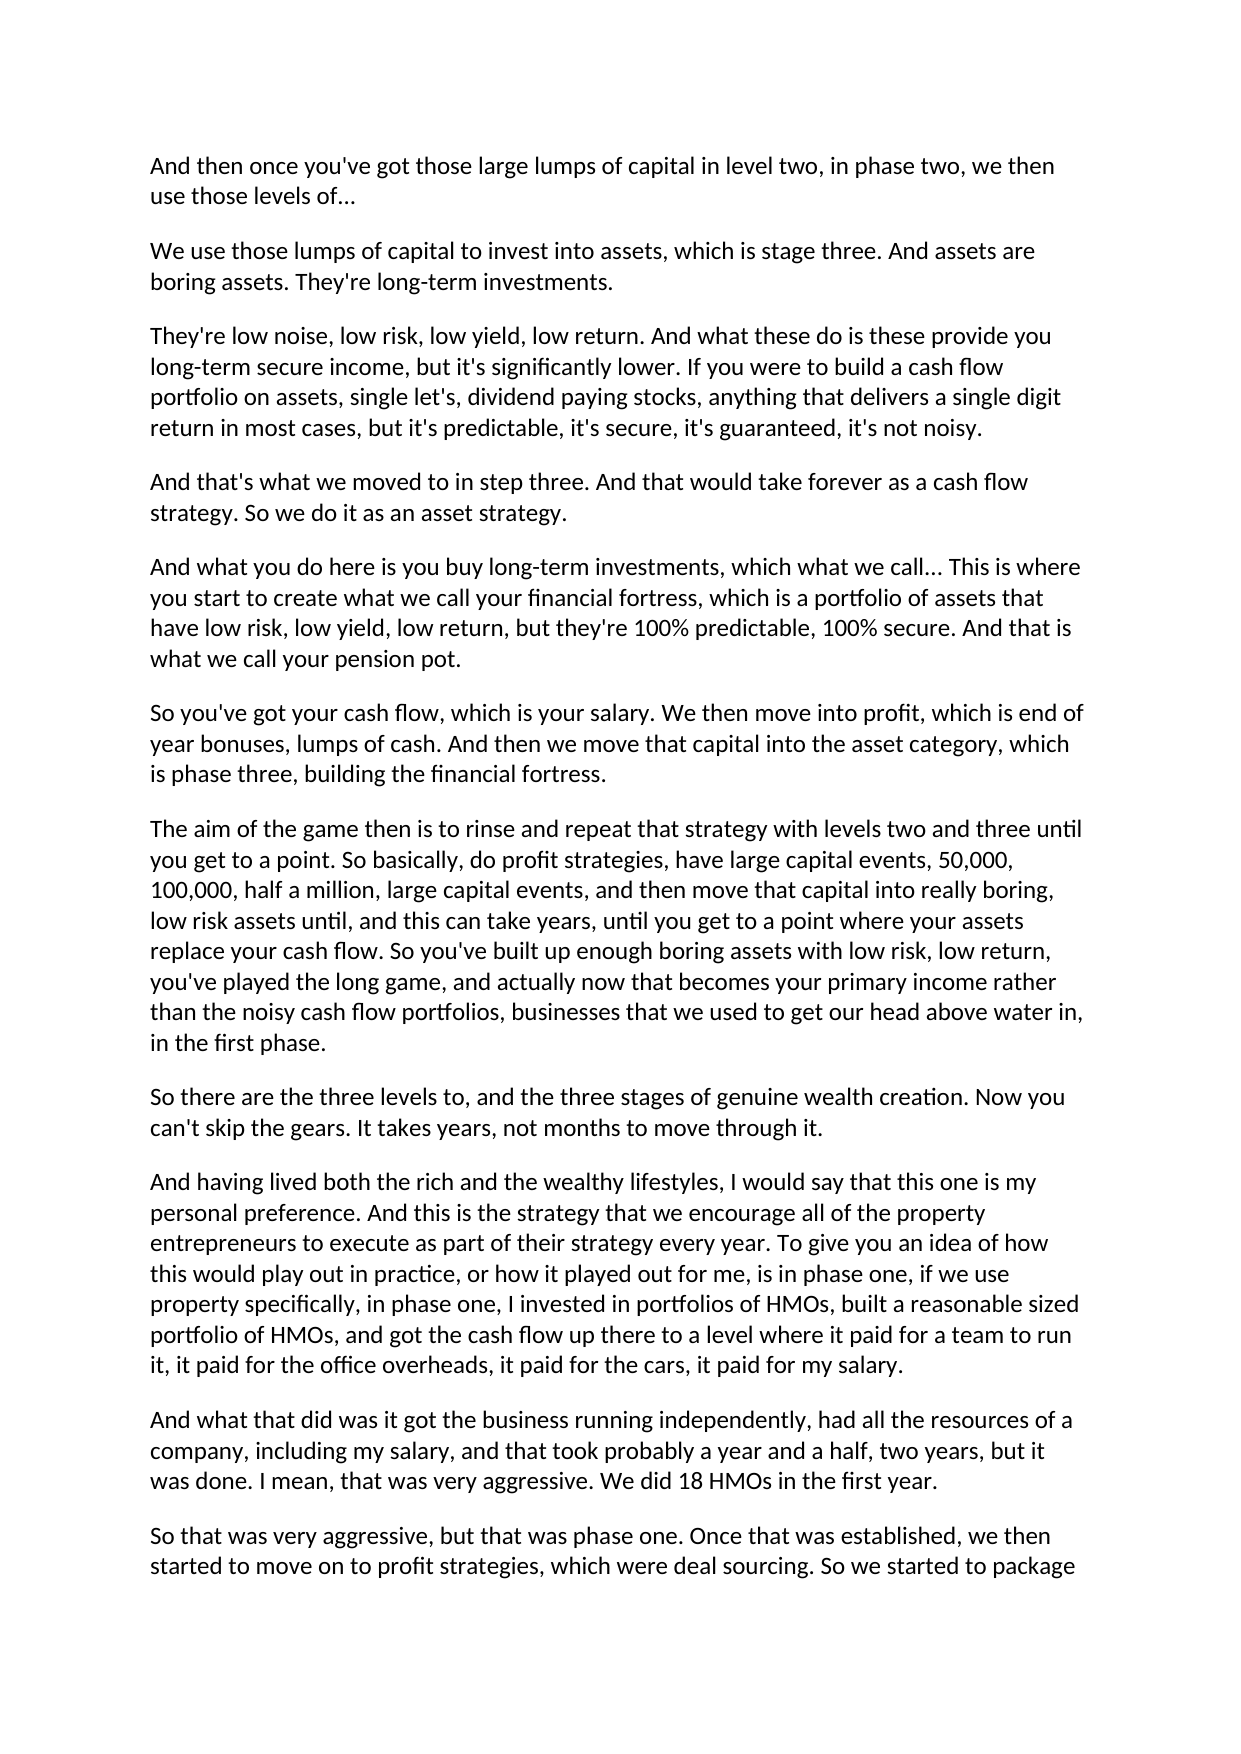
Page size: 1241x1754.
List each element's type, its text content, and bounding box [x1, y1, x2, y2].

text And having lived both the rich and the wealthy lifestyles, I would say that this one is my personal preference. And this is the strategy that we encourage all of the property entrepreneurs to execute as part of their strategy every year. To give you an idea of how this would play out in practice, or how it played out for me, is in phase one, if we use property specifically, in phase one, I invested in portfolios of HMOs, built a reasonable sized portfolio of HMOs, and got the cash flow up there to a level where it paid for a team to run it, it paid for the office overheads, it paid for the cars, it paid for my salary. [150, 1167, 1090, 1380]
text And that's what we moved to in step three. And that would take forever as a cash flow strategy. So we do it as an asset strategy. [150, 466, 1090, 527]
text And what that did was it got the business running independently, had all the resources of a company, including my salary, and that took probably a year and a half, two years, but it was done. I mean, that was very aggressive. We did 18 HMOs in the first year. [150, 1404, 1090, 1496]
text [150, 1520, 1090, 1581]
text So you've got your cash flow, which is your salary. We then move into profit, which is end of year bonuses, lumps of cash. And then we move that capital into the asset category, which is phase three, building the financial fortress. [150, 698, 1090, 789]
text So there are the three levels to, and the three stages of genuine wealth creation. Now you can't skip the gears. It takes years, not months to move through it. [150, 1081, 1090, 1142]
text The aim of the game then is to rinse and repeat that strategy with levels two and three until you get to a point. So basically, do profit strategies, have large capital events, 50,000, 100,000, half a million, large capital events, and then move that capital into really boring, low risk assets until, and this can take years, until you get to a point where your assets replace your cash flow. So you've built up enough boring assets with low risk, low return, you've played the long game, and actually now that becomes your primary income rather than the noisy cash flow portfolios, businesses that we used to get our head above water in, in the first phase. [150, 813, 1090, 1057]
text And what you do here is you buy long-term investments, which what we call... This is where you start to create what we call your financial fortress, which is a portfolio of assets that have low risk, low yield, low return, but they're 100% predictable, 100% secure. And that is what we call your pension pot. [150, 551, 1090, 673]
text We use those lumps of capital to invest into assets, which is stage three. And assets are boring assets. They're long-term investments. [150, 235, 1090, 296]
text They're low noise, low risk, low yield, low return. And what these do is these provide you long-term secure income, but it's significantly lower. If you were to build a cash flow portfolio on assets, single let's, dividend paying stocks, anything that delivers a single digit return in most cases, but it's predictable, it's secure, it's guaranteed, it's not noisy. [150, 320, 1090, 442]
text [150, 150, 1090, 211]
